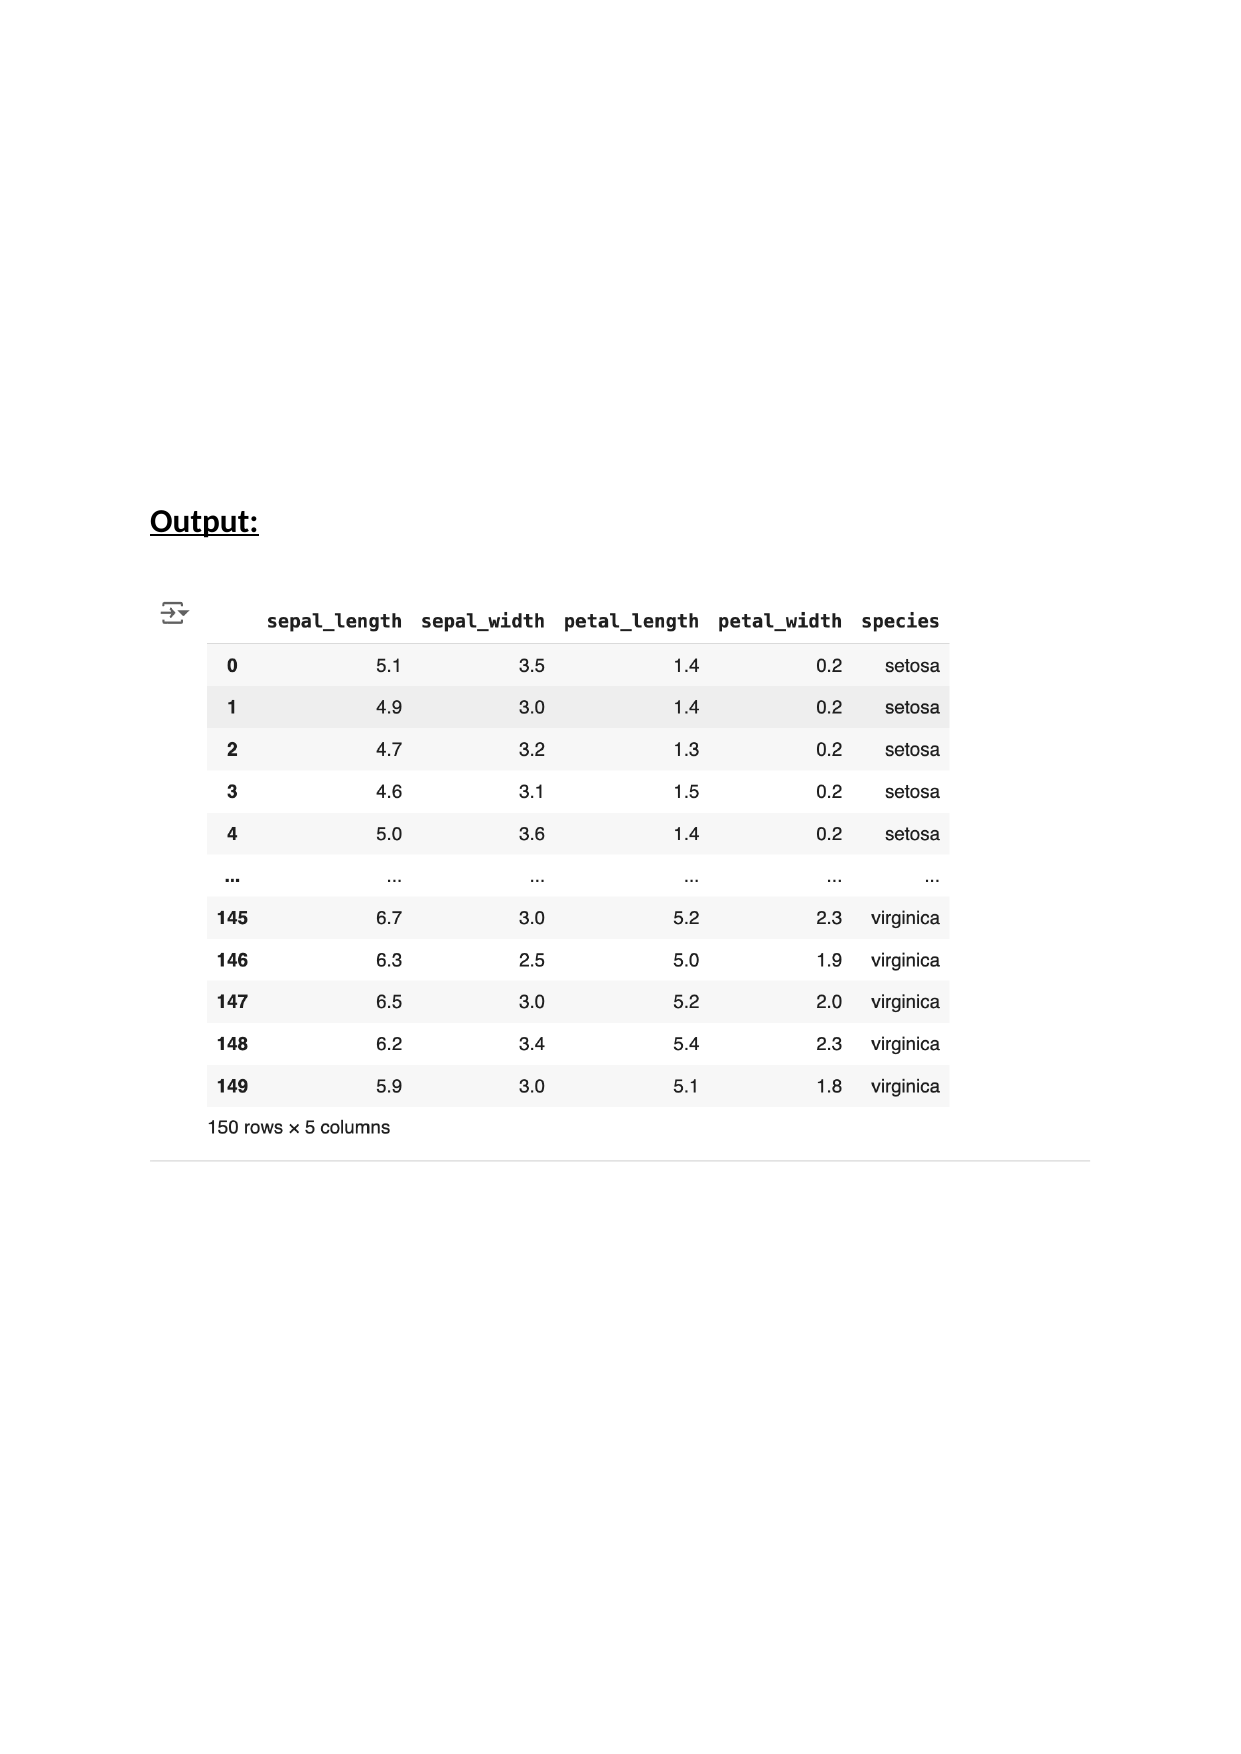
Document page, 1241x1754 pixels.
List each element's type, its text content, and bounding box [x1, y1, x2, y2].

picture [150, 593, 1091, 1162]
text Output: [150, 500, 1090, 540]
